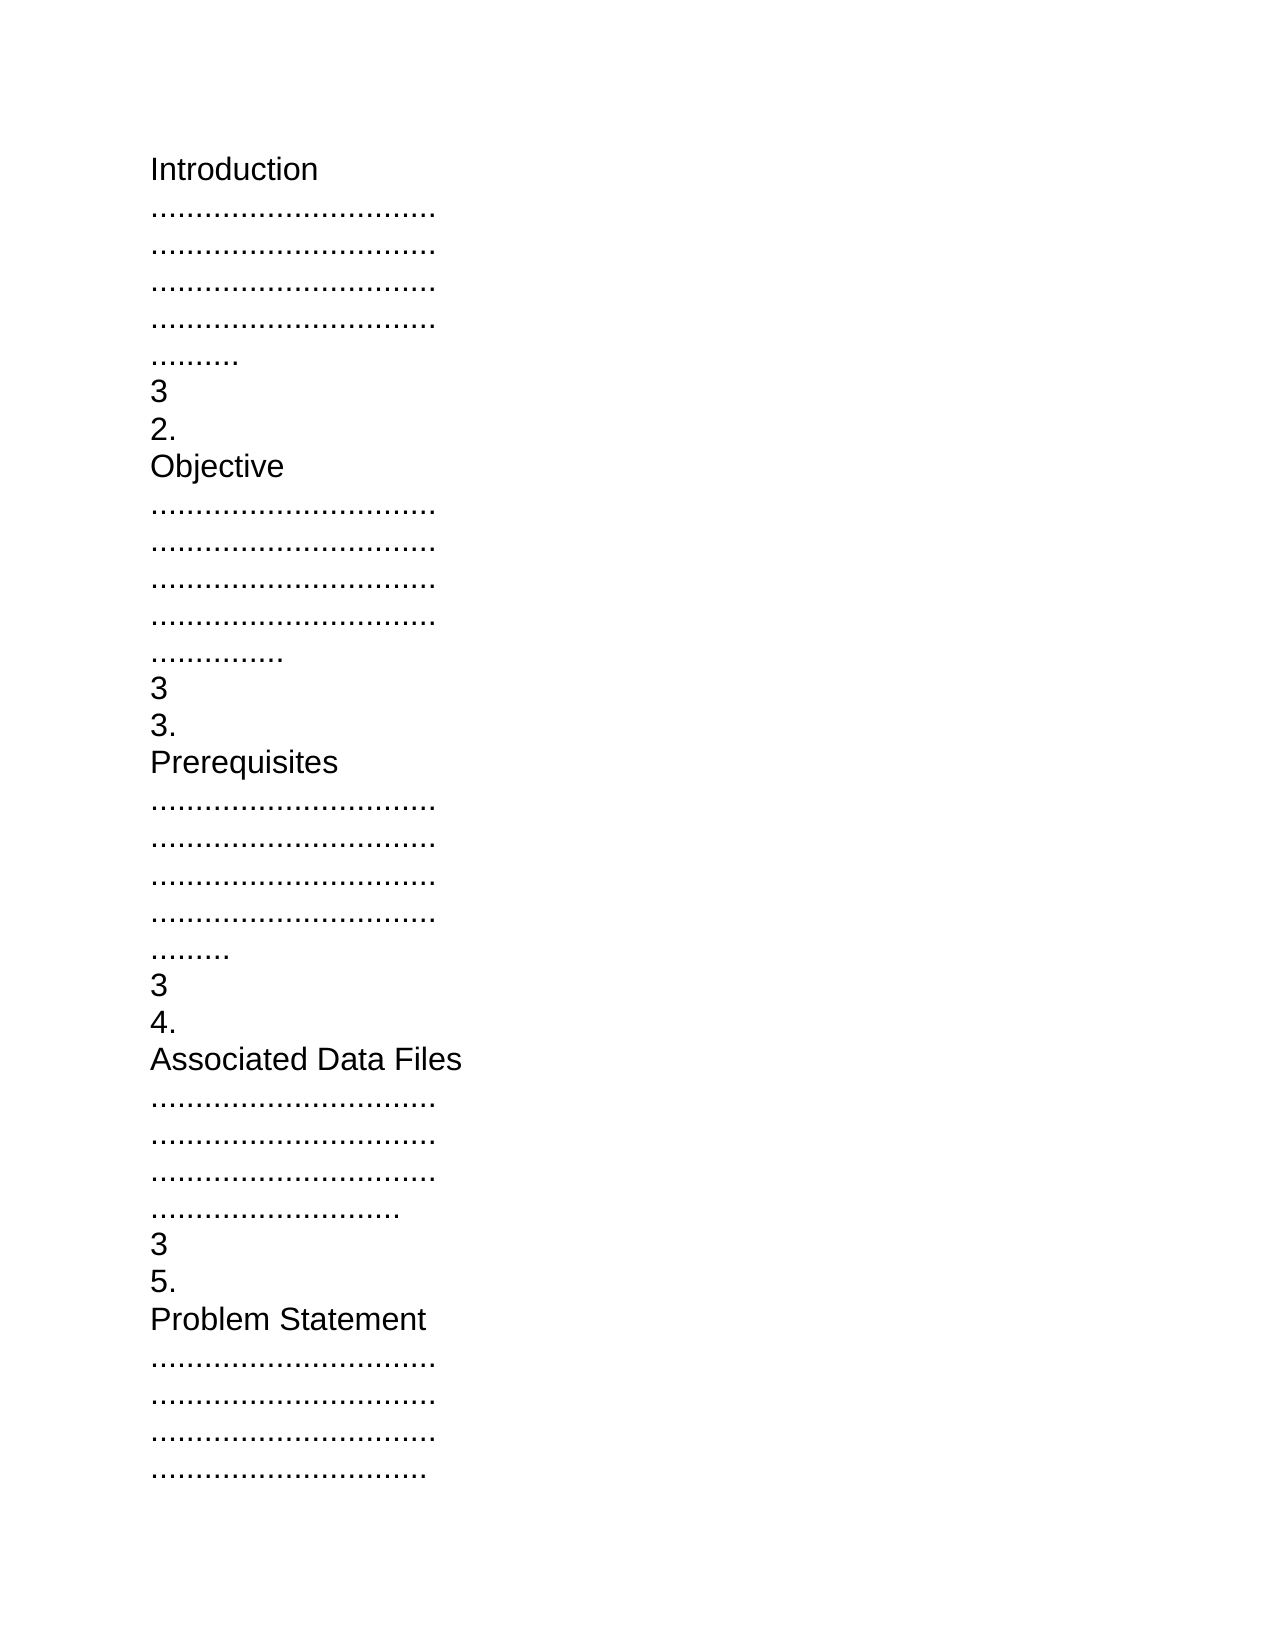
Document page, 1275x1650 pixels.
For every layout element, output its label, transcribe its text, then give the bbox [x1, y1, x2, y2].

text 4. [150, 1003, 1125, 1040]
text ................................ [150, 558, 1125, 595]
text 3 [150, 669, 1125, 706]
text ................................ [150, 595, 1125, 632]
text Problem Statement [150, 1299, 1125, 1337]
text Objective [150, 447, 1125, 484]
text ................................ [150, 817, 1125, 854]
text 3 [150, 966, 1125, 1003]
text Associated Data Files [150, 1040, 1125, 1077]
text ................................ [150, 892, 1125, 929]
text ................................ [150, 854, 1125, 892]
text 2. [150, 409, 1125, 447]
text ................................ [150, 1077, 1125, 1114]
text 3. [150, 706, 1125, 743]
text ................................ [150, 521, 1125, 558]
text ............................ [150, 1188, 1125, 1225]
text ................................ [150, 224, 1125, 261]
text .......... [150, 335, 1125, 372]
text ................................ [150, 1114, 1125, 1151]
text ................................ [150, 1151, 1125, 1188]
text ................................ [150, 780, 1125, 817]
text ............... [150, 632, 1125, 669]
text ................................ [150, 1374, 1125, 1411]
text ................................ [150, 187, 1125, 224]
text ................................ [150, 1411, 1125, 1448]
text ............................... [150, 1448, 1125, 1485]
text ................................ [150, 484, 1125, 521]
text Prerequisites [150, 743, 1125, 780]
text 3 [150, 1225, 1125, 1262]
text ......... [150, 929, 1125, 966]
text 5. [150, 1262, 1125, 1299]
text ................................ [150, 261, 1125, 298]
text ................................ [150, 1337, 1125, 1374]
text Introduction [150, 150, 1125, 187]
text 3 [150, 372, 1125, 409]
text ................................ [150, 298, 1125, 335]
